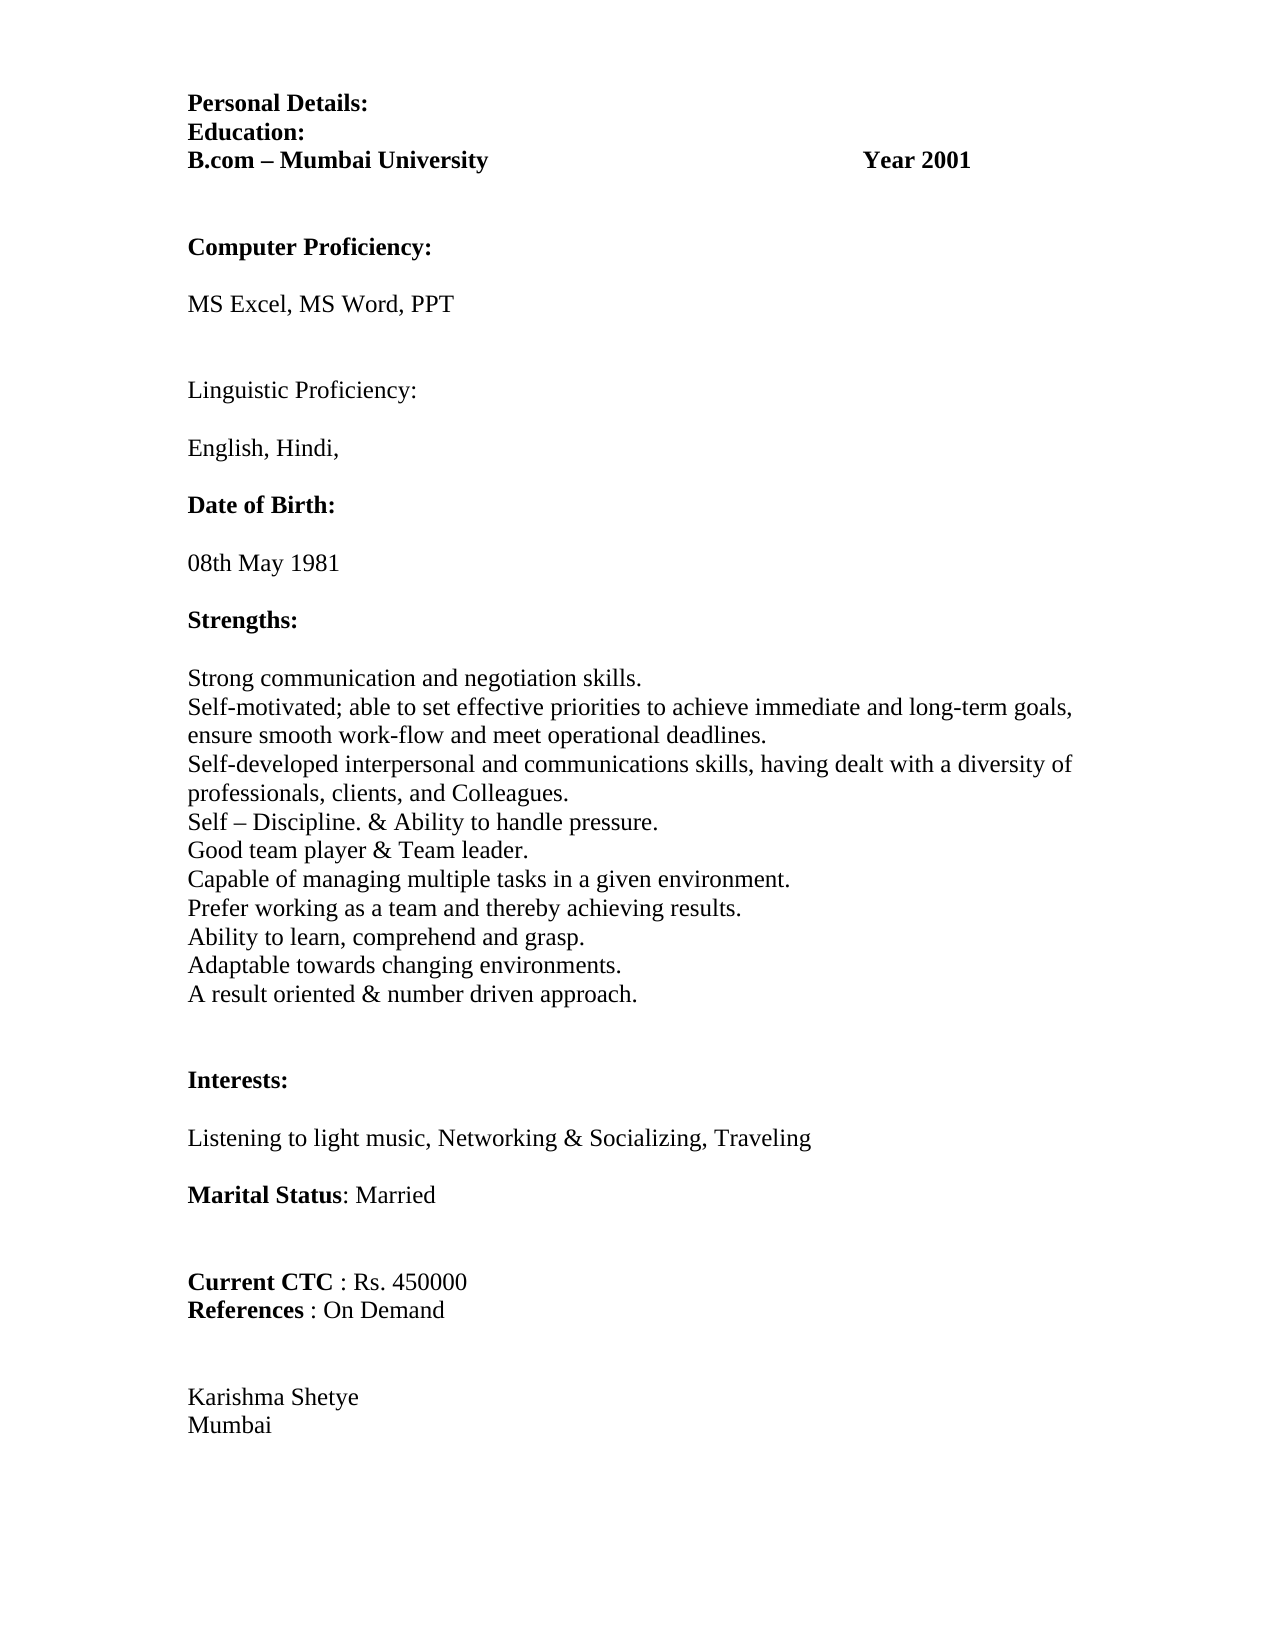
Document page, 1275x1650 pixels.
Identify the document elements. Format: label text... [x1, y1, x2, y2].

text Strong communication and negotiation skills. [187, 663, 1088, 692]
text MS Excel, MS Word, PPT [187, 289, 1088, 318]
text B.com – Mumbai University Year 2001 [187, 145, 1088, 174]
text Computer Proficiency: [187, 232, 1088, 260]
text Date of Birth: [187, 490, 1088, 519]
text Current CTC : Rs. 450000 [187, 1267, 1088, 1295]
text Interests: [187, 1065, 1088, 1094]
text Self-developed interpersonal and communications skills, having dealt with a diversity of professionals, clients, and Colleagues. [187, 749, 1088, 807]
text Listening to light music, Networking & Socializing, Traveling [187, 1123, 1088, 1152]
text Marital Status: Married [187, 1180, 1088, 1209]
text Adaptable towards changing environments. [187, 950, 1088, 979]
text Capable of managing multiple tasks in a given environment. [187, 864, 1088, 893]
text A result oriented & number driven approach. [187, 979, 1088, 1008]
text 08th May 1981 [187, 548, 1088, 577]
text Strengths: [187, 605, 1088, 634]
text Mumbai [187, 1410, 1088, 1439]
text Personal Details: [187, 88, 1088, 117]
text English, Hindi, [187, 433, 1088, 462]
text Ability to learn, comprehend and grasp. [187, 922, 1088, 950]
text Good team player & Team leader. [187, 835, 1088, 864]
text Linguistic Proficiency: [187, 375, 1088, 404]
text Self-motivated; able to set effective priorities to achieve immediate and long-term goals, ensure smooth work-flow and meet operational deadlines. [187, 692, 1088, 749]
text Karishma Shetye [187, 1382, 1088, 1410]
text Self – Discipline. & Ability to handle pressure. [187, 807, 1088, 835]
text Education: [187, 117, 1088, 145]
text Prefer working as a team and thereby achieving results. [187, 893, 1088, 922]
text References : On Demand [187, 1295, 1088, 1324]
